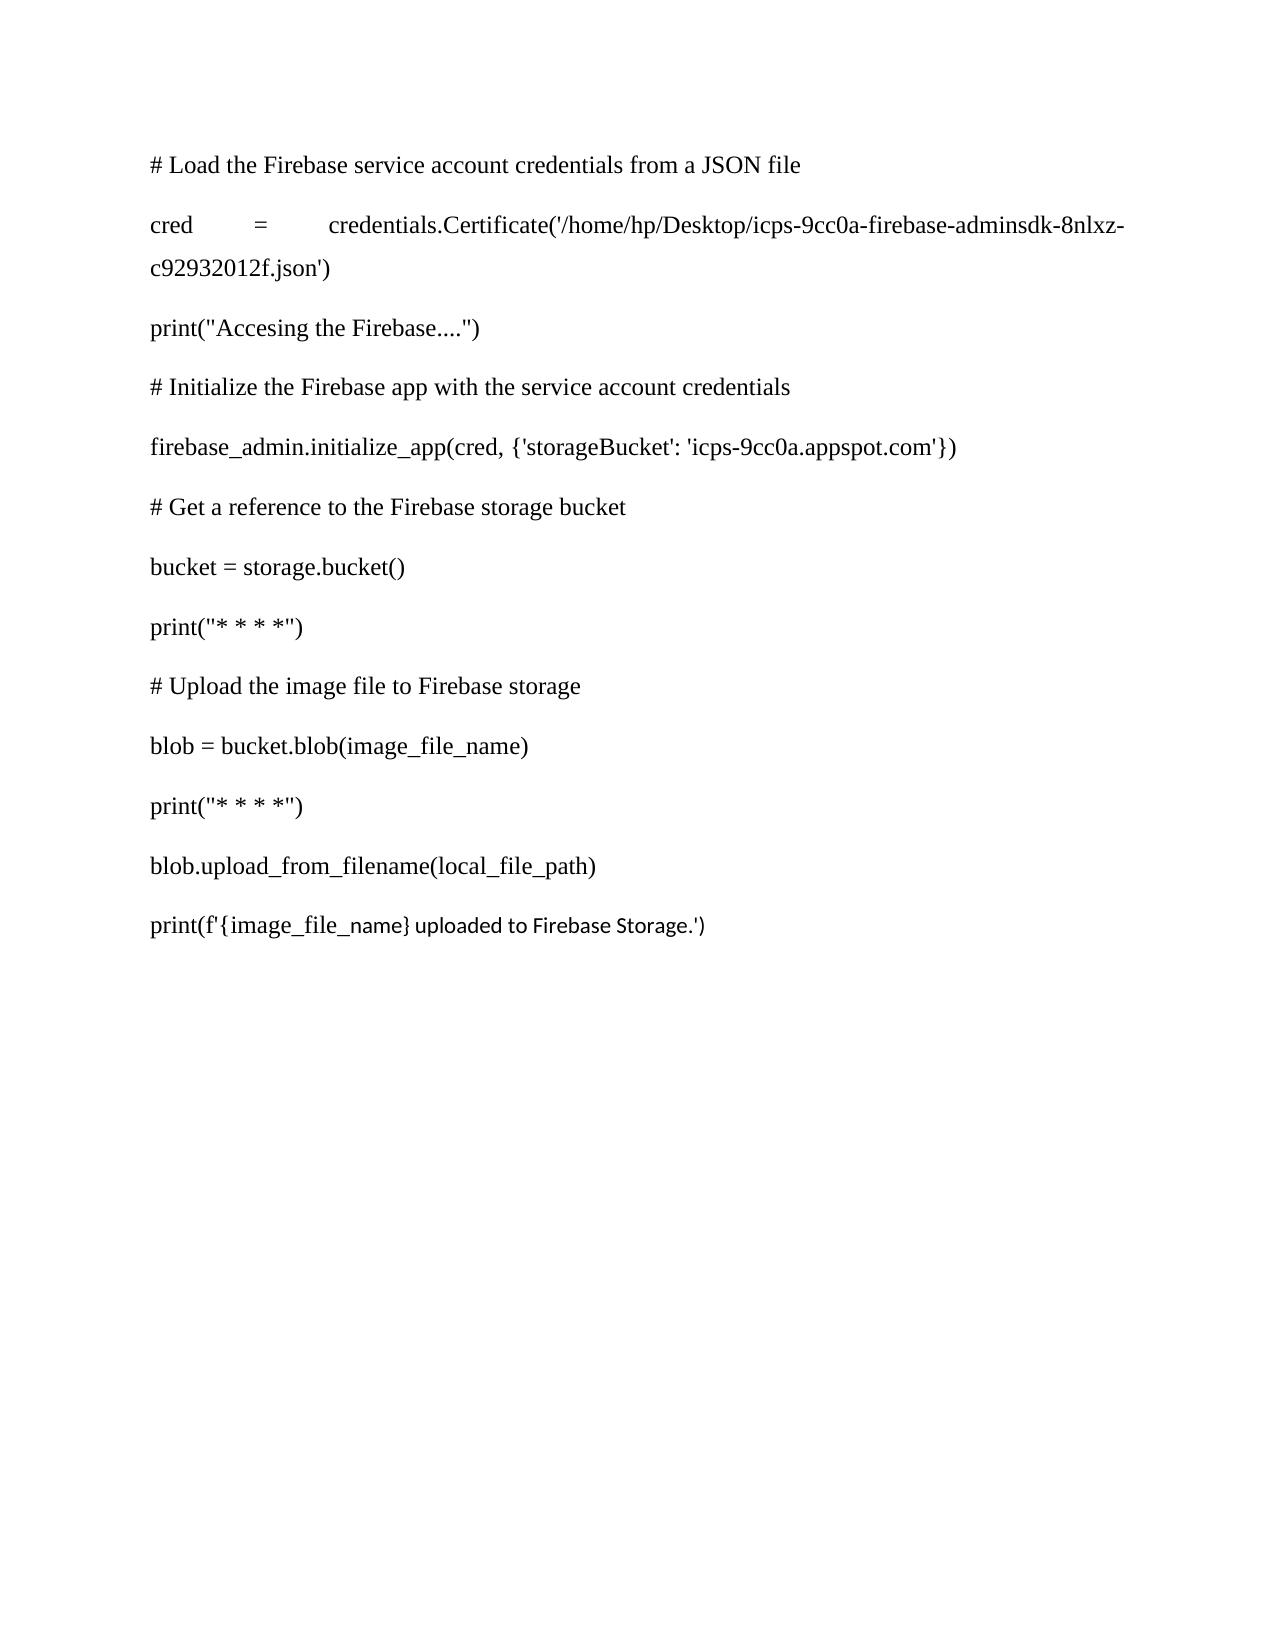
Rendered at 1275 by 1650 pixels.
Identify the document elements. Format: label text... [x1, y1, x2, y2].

text blob = bucket.blob(image_file_name) [150, 731, 1125, 760]
text # Initialize the Firebase app with the service account credentials [150, 372, 1125, 401]
text # Load the Firebase service account credentials from a JSON file [150, 150, 1125, 179]
text # Upload the image file to Firebase storage [150, 671, 1125, 700]
text # Get a reference to the Firebase storage bucket [150, 492, 1125, 521]
text cred = credentials.Certificate('/home/hp/Desktop/icps-9cc0a-firebase-adminsdk-8nlxz-c92932012f.json') [150, 210, 1125, 282]
text print("* * * *") [150, 791, 1125, 820]
text print("Accesing the Firebase....") [150, 313, 1125, 341]
text bucket = storage.bucket() [150, 552, 1125, 581]
text print(f'{image_file_name} uploaded to Firebase Storage.') [150, 911, 1125, 940]
text print("* * * *") [150, 612, 1125, 640]
text blob.upload_from_filename(local_file_path) [150, 851, 1125, 879]
text firebase_admin.initialize_app(cred, {'storageBucket': 'icps-9cc0a.appspot.com'}) [150, 432, 1125, 461]
